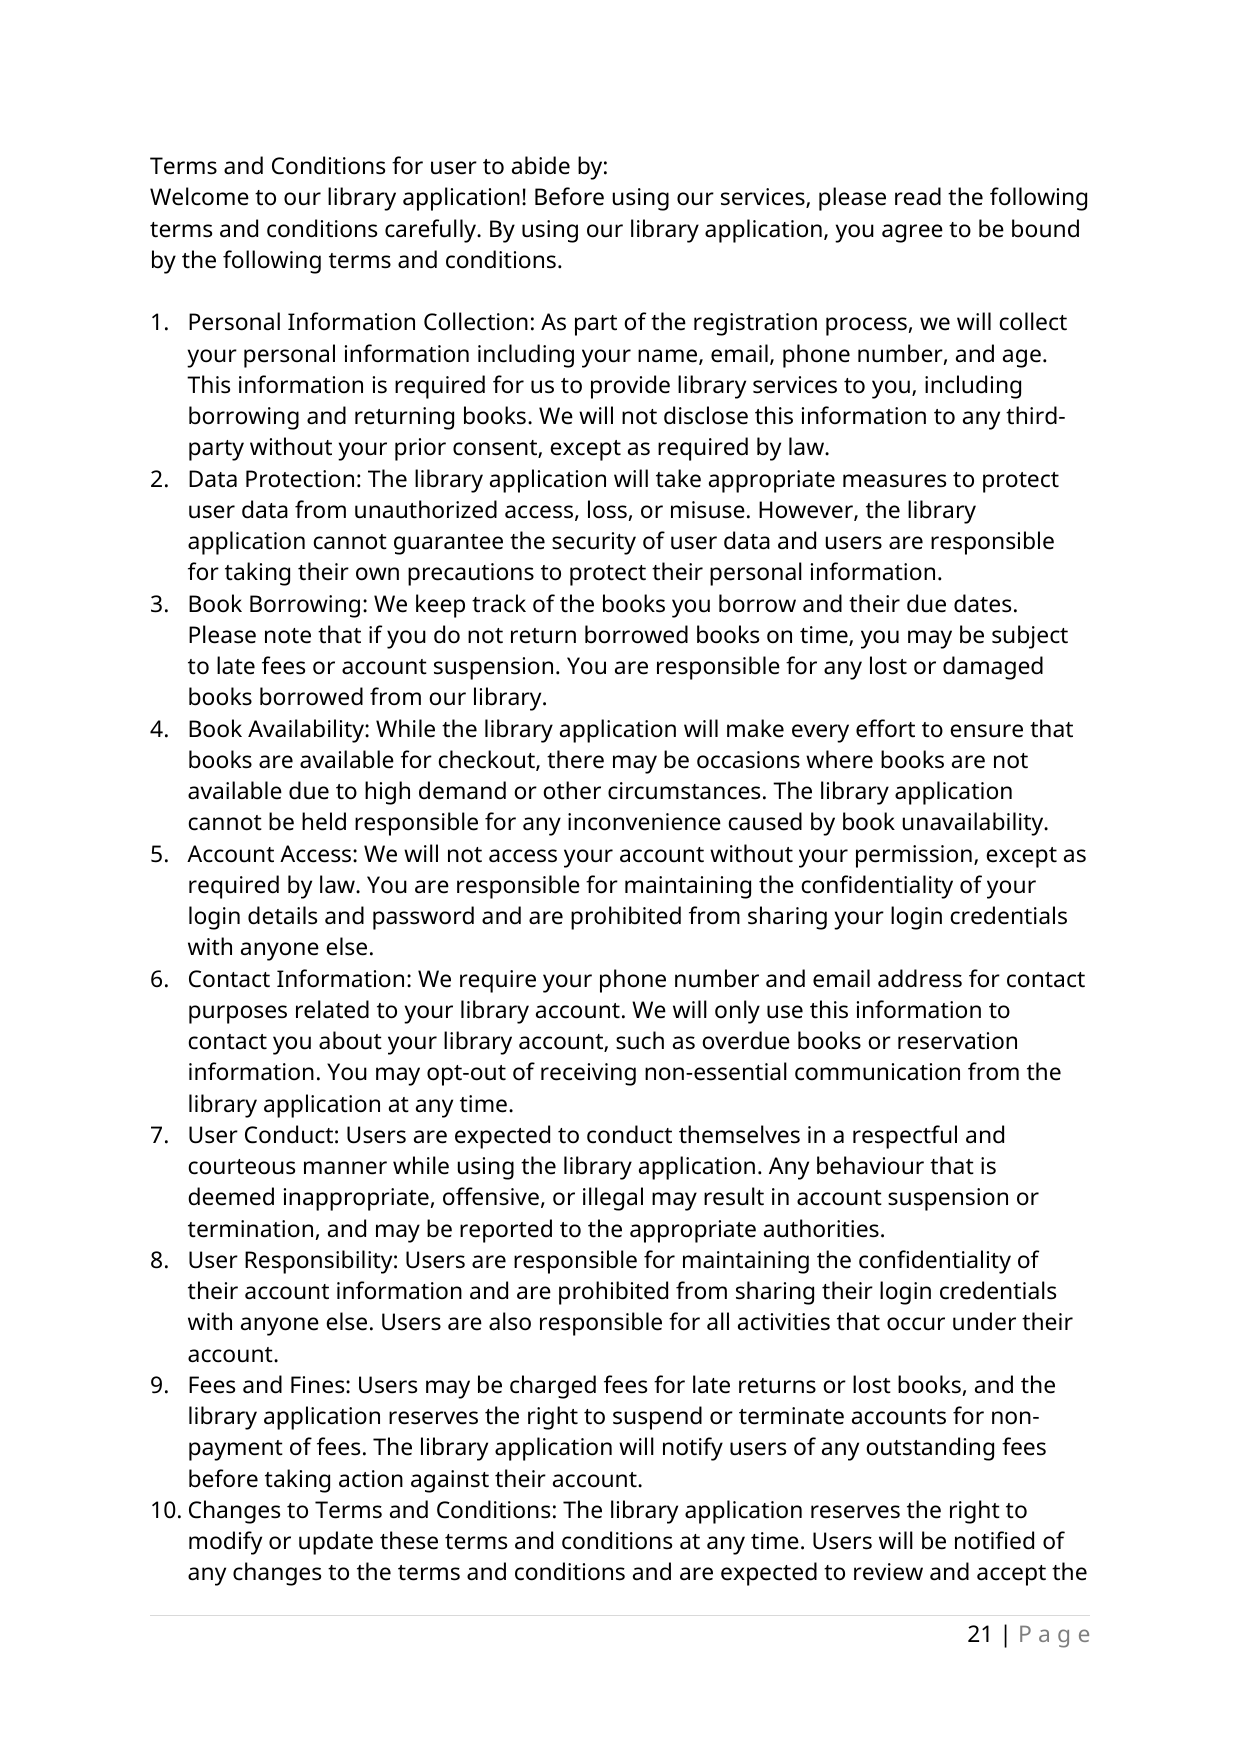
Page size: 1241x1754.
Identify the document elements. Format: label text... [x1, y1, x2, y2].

list Book Availability: While the library application will make every effort to ensure that books are available for checkout, there may be occasions where books are not available due to high demand or other circumstances. The library application cannot be held responsible for any inconvenience caused by book unavailability. [150, 712, 1090, 837]
list Book Borrowing: We keep track of the books you borrow and their due dates. Please note that if you do not return borrowed books on time, you may be subject to late fees or account suspension. You are responsible for any lost or damaged books borrowed from our library. [150, 587, 1090, 712]
list Contact Information: We require your phone number and email address for contact purposes related to your library account. We will only use this information to contact you about your library account, such as overdue books or reservation information. You may opt-out of receiving non-essential communication from the library application at any time. [150, 962, 1090, 1119]
list Account Access: We will not access your account without your permission, except as required by law. You are responsible for maintaining the confidentiality of your login details and password and are prohibited from sharing your login credentials with anyone else. [150, 837, 1090, 962]
list User Responsibility: Users are responsible for maintaining the confidentiality of their account information and are prohibited from sharing their login credentials with anyone else. Users are also responsible for all activities that occur under their account. [150, 1244, 1090, 1369]
list Personal Information Collection: As part of the registration process, we will collect your personal information including your name, email, phone number, and age. This information is required for us to provide library services to you, including borrowing and returning books. We will not disclose this information to any third-party without your prior consent, except as required by law. [150, 306, 1090, 462]
list User Conduct: Users are expected to conduct themselves in a respectful and courteous manner while using the library application. Any behaviour that is deemed inappropriate, offensive, or illegal may result in account suspension or termination, and may be reported to the appropriate authorities. [150, 1119, 1090, 1244]
text Terms and Conditions for user to abide by: [150, 150, 1090, 181]
list Fees and Fines: Users may be charged fees for late returns or lost books, and the library application reserves the right to suspend or terminate accounts for non-payment of fees. The library application will notify users of any outstanding fees before taking action against their account. [150, 1369, 1090, 1494]
text Welcome to our library application! Before using our services, please read the following terms and conditions carefully. By using our library application, you agree to be bound by the following terms and conditions. [150, 181, 1090, 275]
list Data Protection: The library application will take appropriate measures to protect user data from unauthorized access, loss, or misuse. However, the library application cannot guarantee the security of user data and users are responsible for taking their own precautions to protect their personal information. [150, 462, 1090, 587]
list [150, 1494, 1090, 1587]
